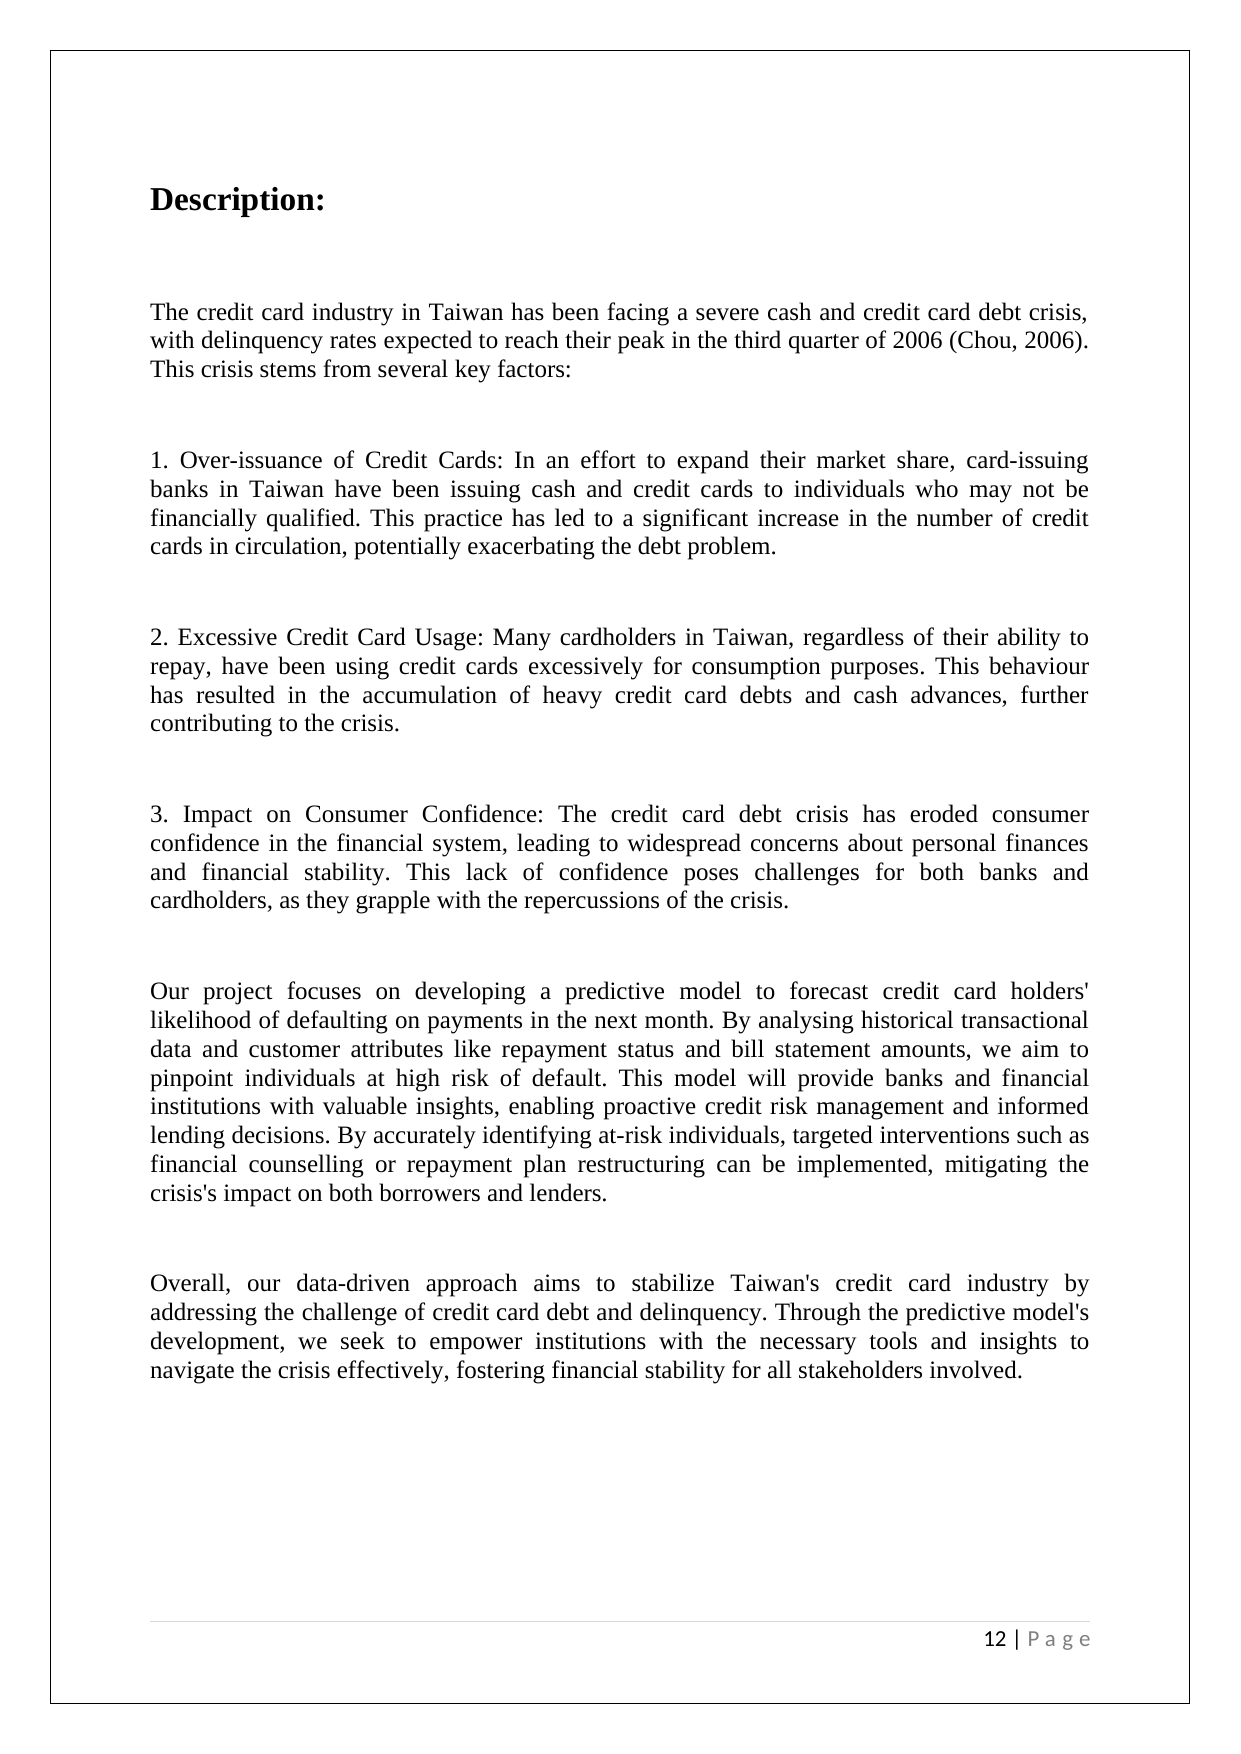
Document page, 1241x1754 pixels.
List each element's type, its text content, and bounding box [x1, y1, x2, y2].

text 1. Over-issuance of Credit Cards: In an effort to expand their market share, card-issuing banks in Taiwan have been issuing cash and credit cards to individuals who may not be financially qualified. This practice has led to a significant increase in the number of credit cards in circulation, potentially exacerbating the debt problem. [150, 445, 1090, 560]
text The credit card industry in Taiwan has been facing a severe cash and credit card debt crisis, with delinquency rates expected to reach their peak in the third quarter of 2006 (Chou, 2006). This crisis stems from several key factors: [150, 297, 1090, 383]
text Overall, our data-driven approach aims to stabilize Taiwan's credit card industry by addressing the challenge of credit card debt and delinquency. Through the predictive model's development, we seek to empower institutions with the necessary tools and insights to navigate the crisis effectively, fostering financial stability for all stakeholders involved. [150, 1268, 1090, 1383]
text 2. Excessive Credit Card Usage: Many cardholders in Taiwan, regardless of their ability to repay, have been using credit cards excessively for consumption purposes. This behaviour has resulted in the accumulation of heavy credit card debts and cash advances, further contributing to the crisis. [150, 622, 1090, 737]
text 3. Impact on Consumer Confidence: The credit card debt crisis has eroded consumer confidence in the financial system, leading to widespread concerns about personal finances and financial stability. This lack of confidence poses challenges for both banks and cardholders, as they grapple with the repercussions of the crisis. [150, 799, 1090, 914]
subtitle Description: [150, 179, 1090, 217]
text Our project focuses on developing a predictive model to forecast credit card holders' likelihood of defaulting on payments in the next month. By analysing historical transactional data and customer attributes like repayment status and bill statement amounts, we aim to pinpoint individuals at high risk of default. This model will provide banks and financial institutions with valuable insights, enabling proactive credit risk management and informed lending decisions. By accurately identifying at-risk individuals, targeted interventions such as financial counselling or repayment plan restructuring can be implemented, mitigating the crisis's impact on both borrowers and lenders. [150, 976, 1090, 1206]
